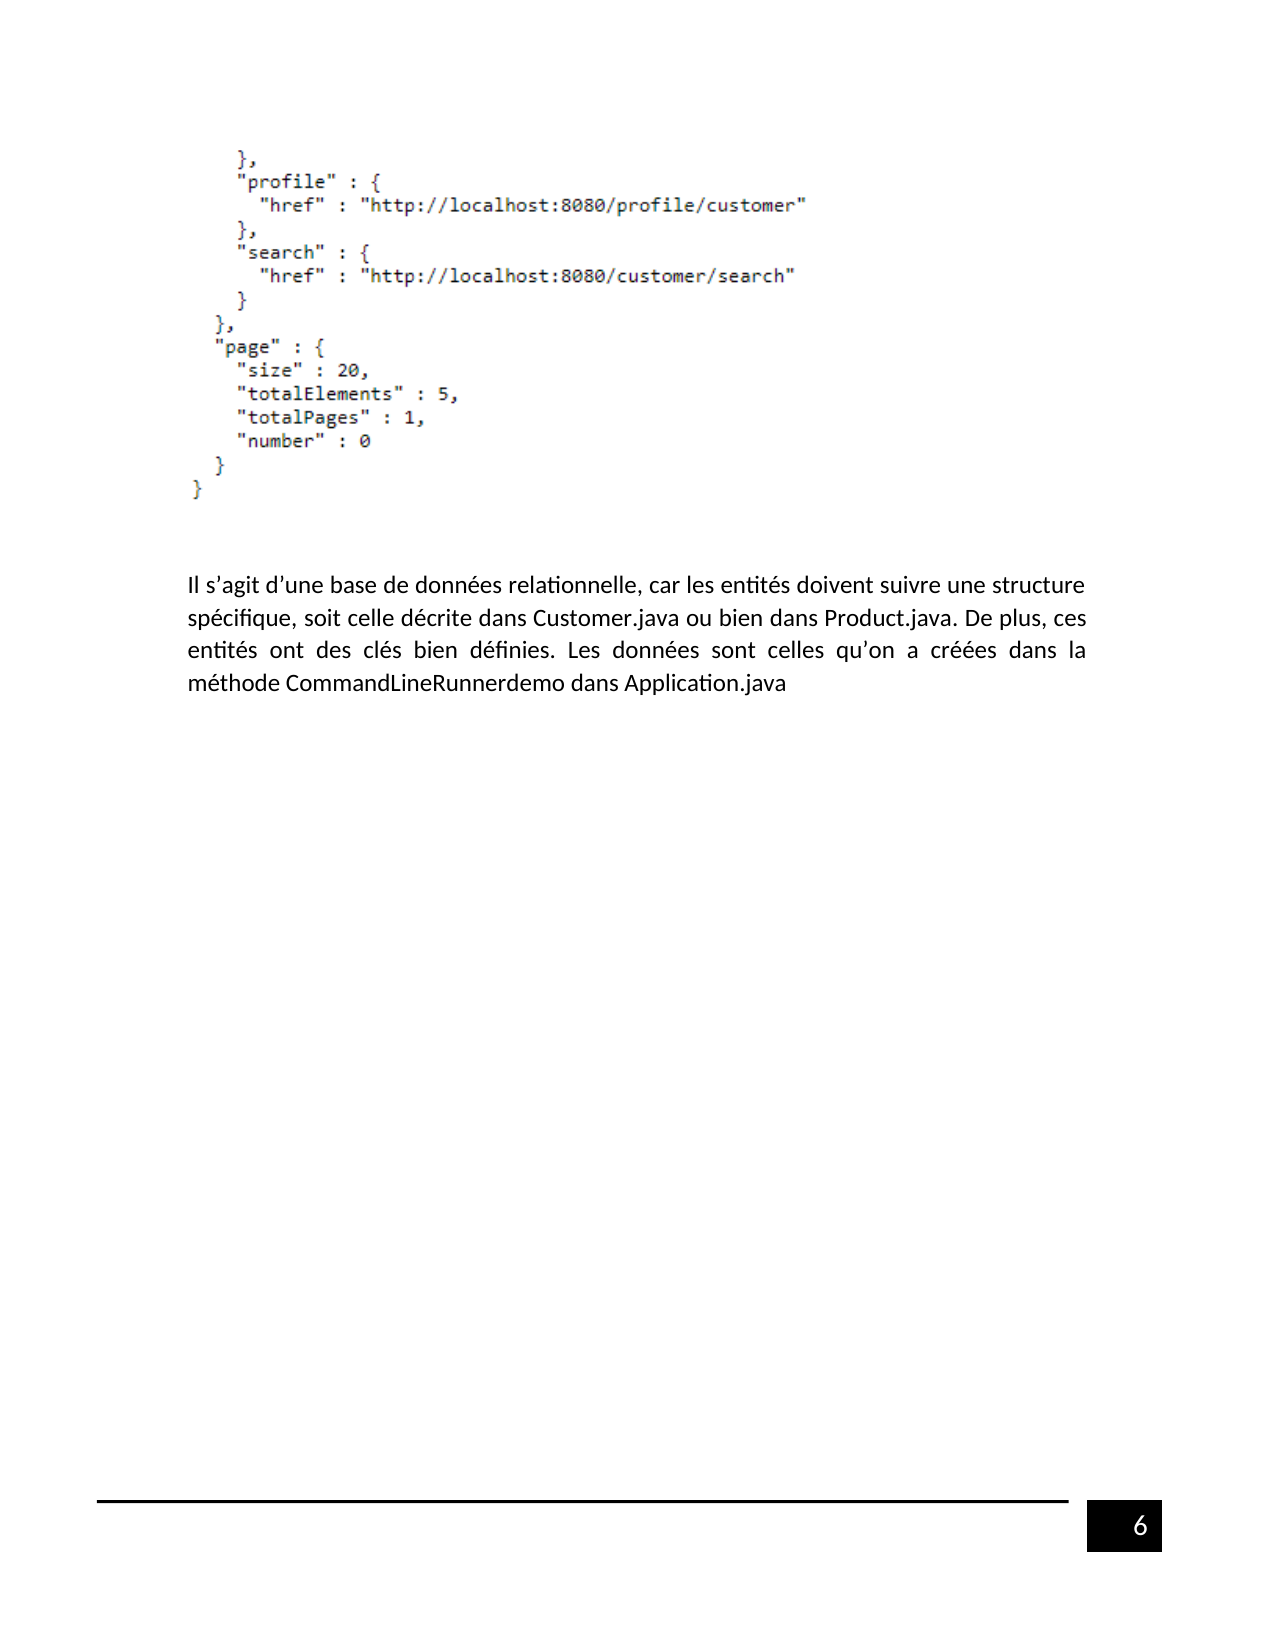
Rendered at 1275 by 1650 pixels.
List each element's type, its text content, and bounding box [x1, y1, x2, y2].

picture [187, 150, 821, 504]
text Il s’agit d’une base de données relationnelle, car les entités doivent suivre une structure spécifique, soit celle décrite dans Customer.java ou bien dans Product.java. De plus, ces entités ont des clés bien définies. Les données sont celles qu’on a créées dans la méthode CommandLineRunnerdemo dans Application.java [187, 569, 1087, 698]
